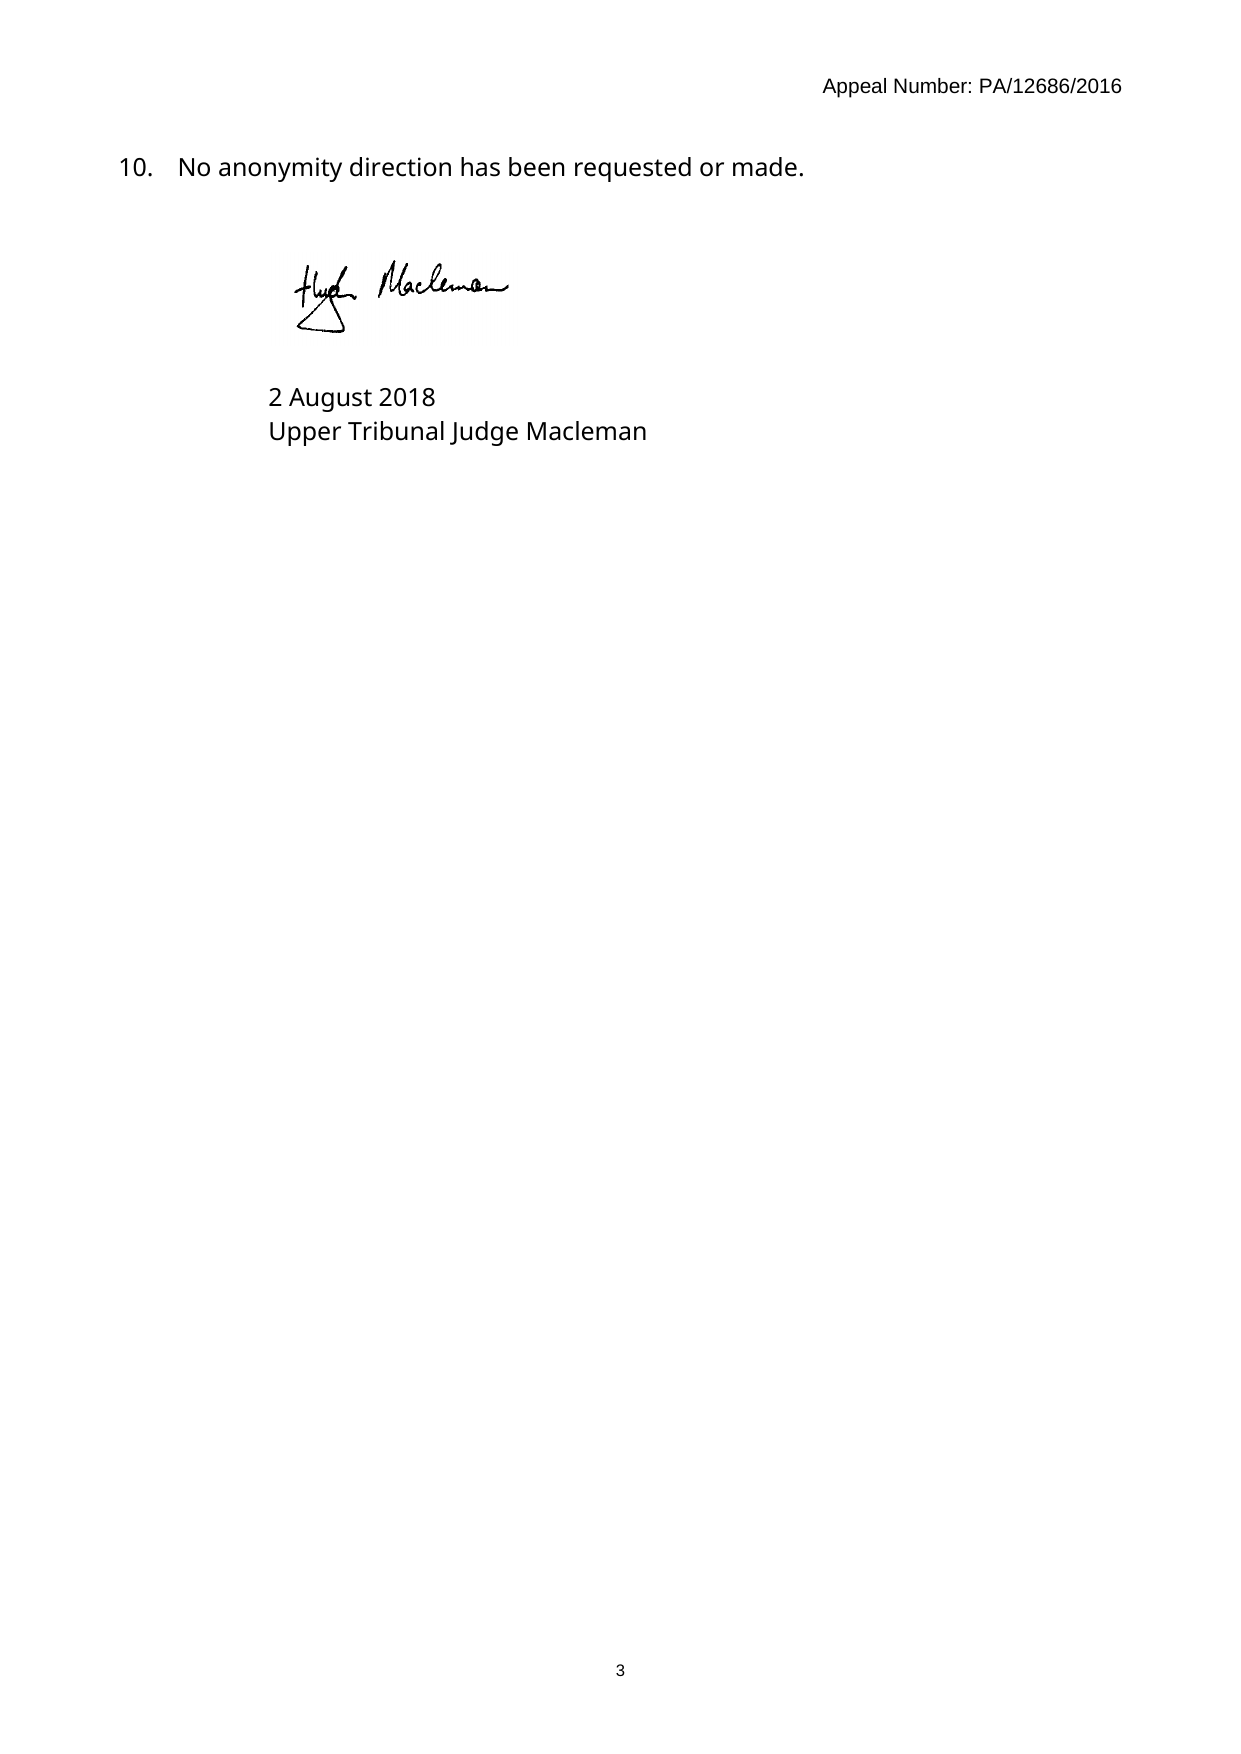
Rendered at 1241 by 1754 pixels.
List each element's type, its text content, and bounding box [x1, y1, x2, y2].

text Upper Tribunal Judge Macleman [118, 414, 1122, 448]
list No anonymity direction has been requested or made. [118, 150, 1122, 184]
text 2 August 2018 [118, 380, 1122, 414]
